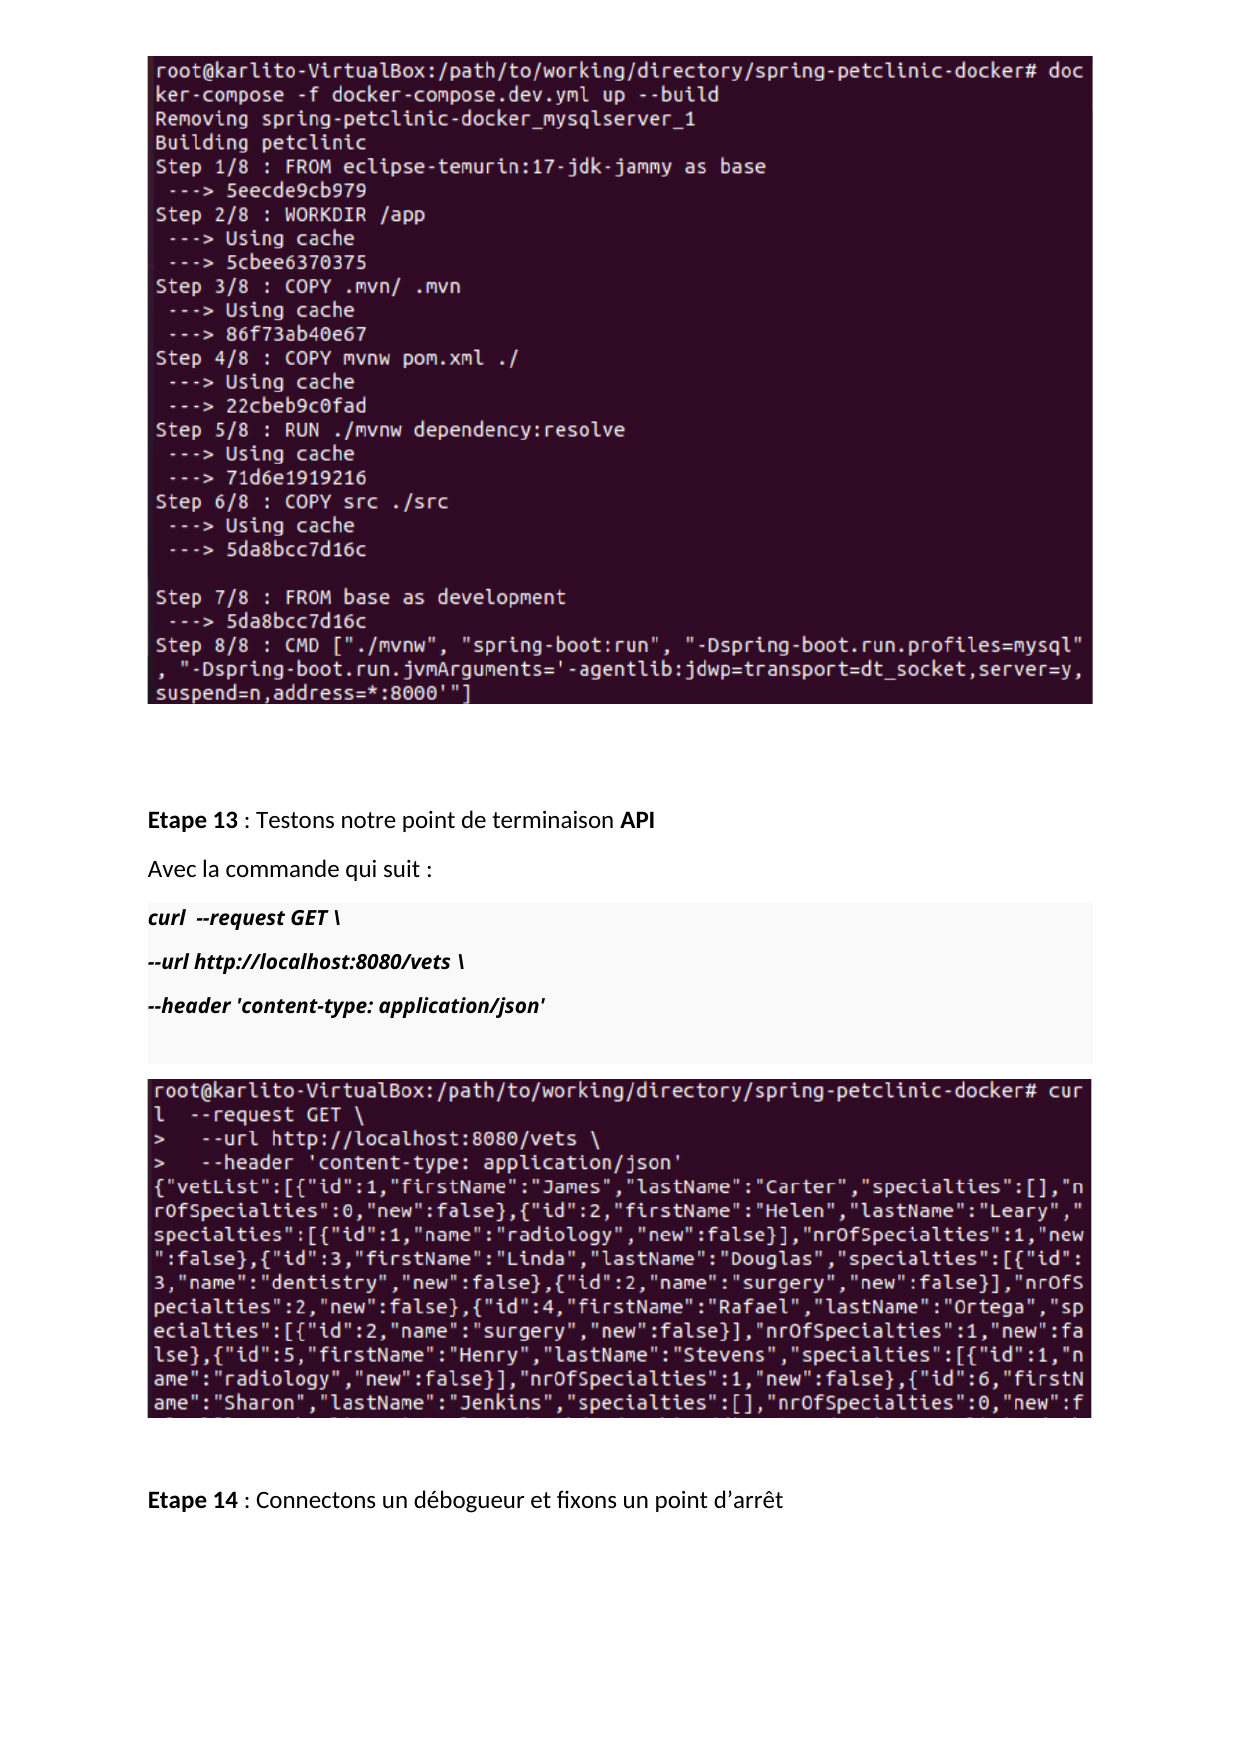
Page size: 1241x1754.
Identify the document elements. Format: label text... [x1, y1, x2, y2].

text --header 'content-type: application/json' [148, 991, 1093, 1019]
text --url http://localhost:8080/vets \ [148, 947, 1093, 976]
picture [147, 1079, 1092, 1418]
text Etape 14 : Connectons un débogueur et fixons un point d’arrêt [148, 1484, 1093, 1514]
picture [147, 56, 1093, 704]
text Avec la commande qui suit : [148, 853, 1093, 884]
text Etape 13 : Testons notre point de terminaison API [148, 804, 1093, 834]
text curl --request GET \ [148, 903, 1093, 931]
